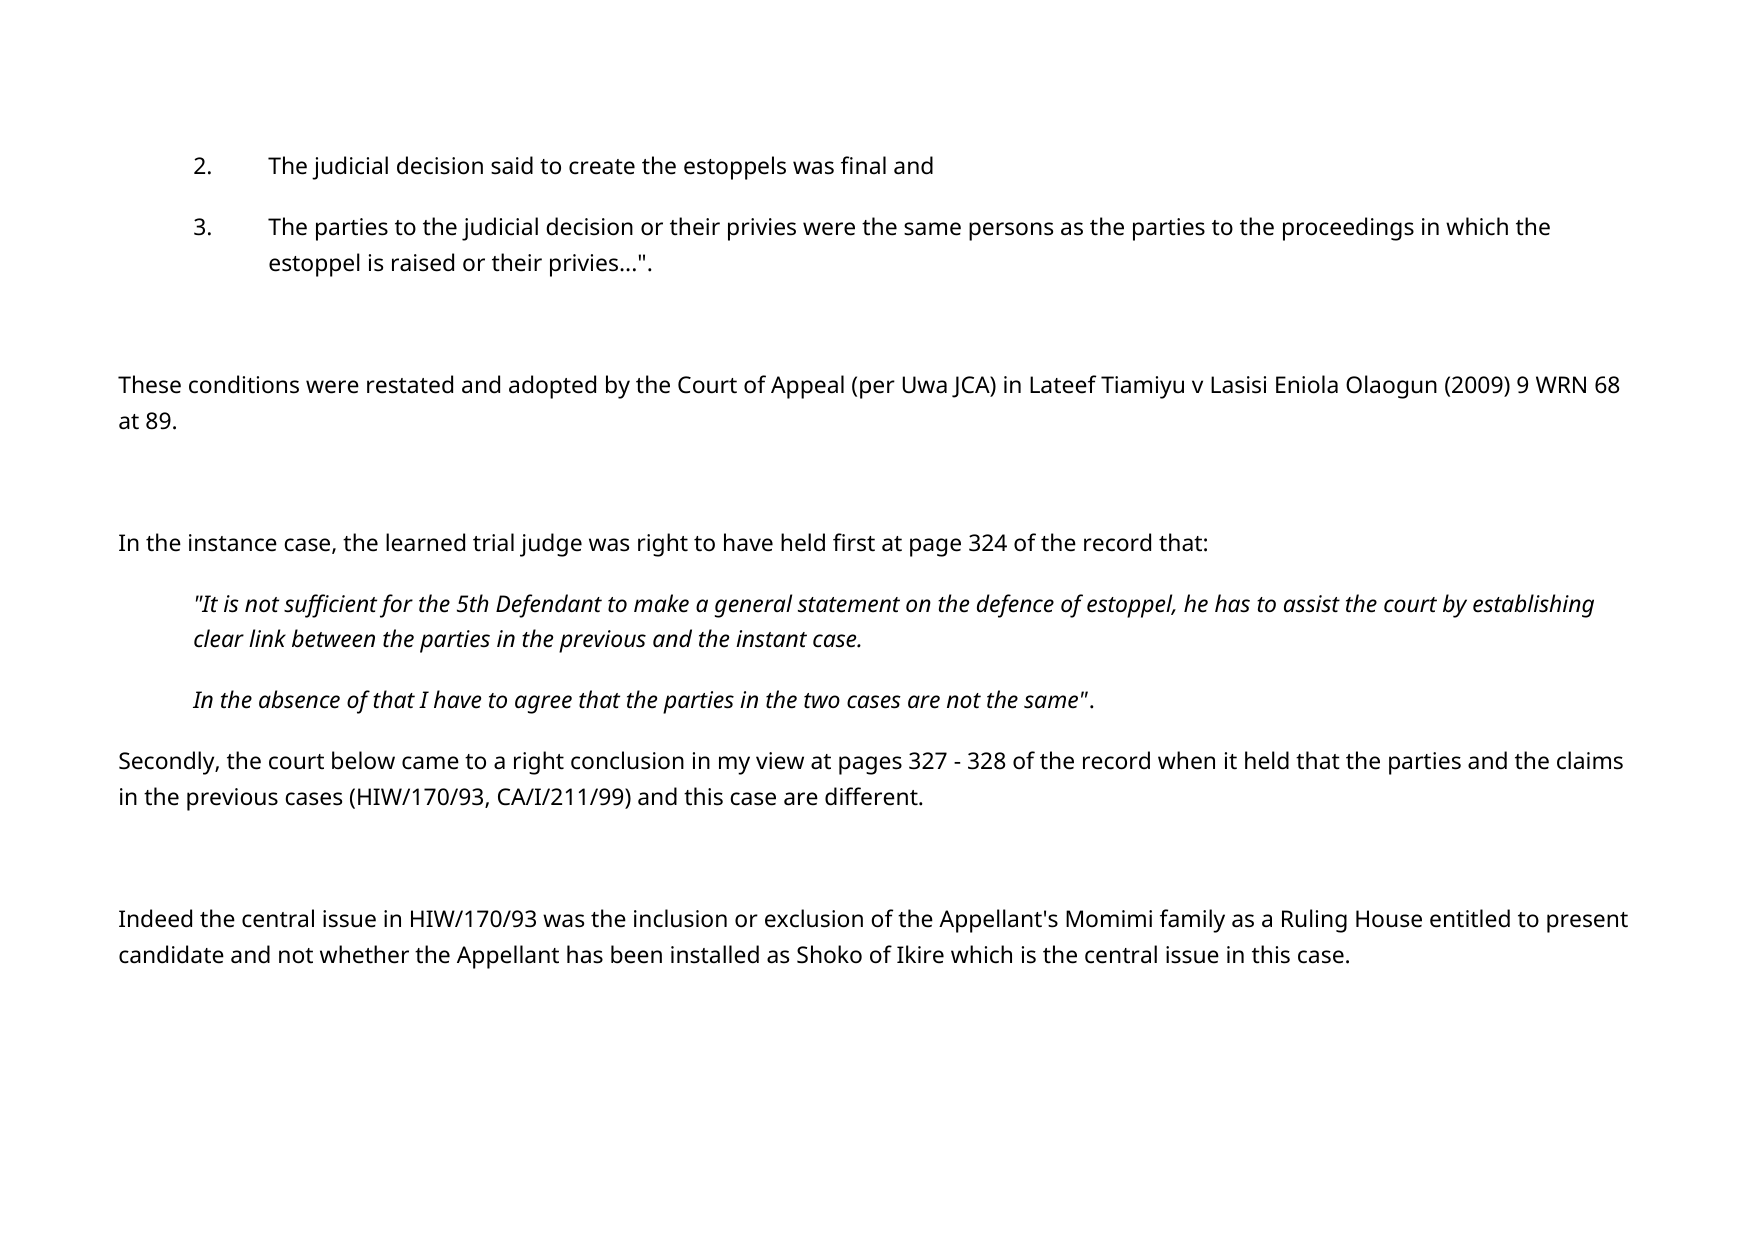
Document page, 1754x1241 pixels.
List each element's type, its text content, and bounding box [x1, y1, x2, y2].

text Secondly, the court below came to a right conclusion in my view at pages 327 - 328 of the record when it held that the parties and the claims in the previous cases (HIW/170/93, CA/I/211/99) and this case are different. [118, 745, 1636, 812]
text Indeed the central issue in HIW/170/93 was the inclusion or exclusion of the Appellant's Momimi family as a Ruling House entitled to present candidate and not whether the Appellant has been installed as Shoko of Ikire which is the central issue in this case. [118, 903, 1636, 970]
text These conditions were restated and adopted by the Court of Appeal (per Uwa JCA) in Lateef Tiamiyu v Lasisi Eniola Olaogun (2009) 9 WRN 68 at 89. [118, 369, 1636, 436]
text In the absence of that I have to agree that the parties in the two cases are not the same". [193, 684, 1636, 716]
text "It is not sufficient for the 5th Defendant to make a general statement on the defence of estoppel, he has to assist the court by establishing clear link between the parties in the previous and the instant case. [193, 587, 1636, 655]
text 3. The parties to the judicial decision or their privies were the same persons as the parties to the proceedings in which the estoppel is raised or their privies...". [193, 211, 1636, 278]
text 2. The judicial decision said to create the estoppels was final and [193, 150, 1636, 181]
text In the instance case, the learned trial judge was right to have held first at page 324 of the record that: [118, 527, 1636, 558]
